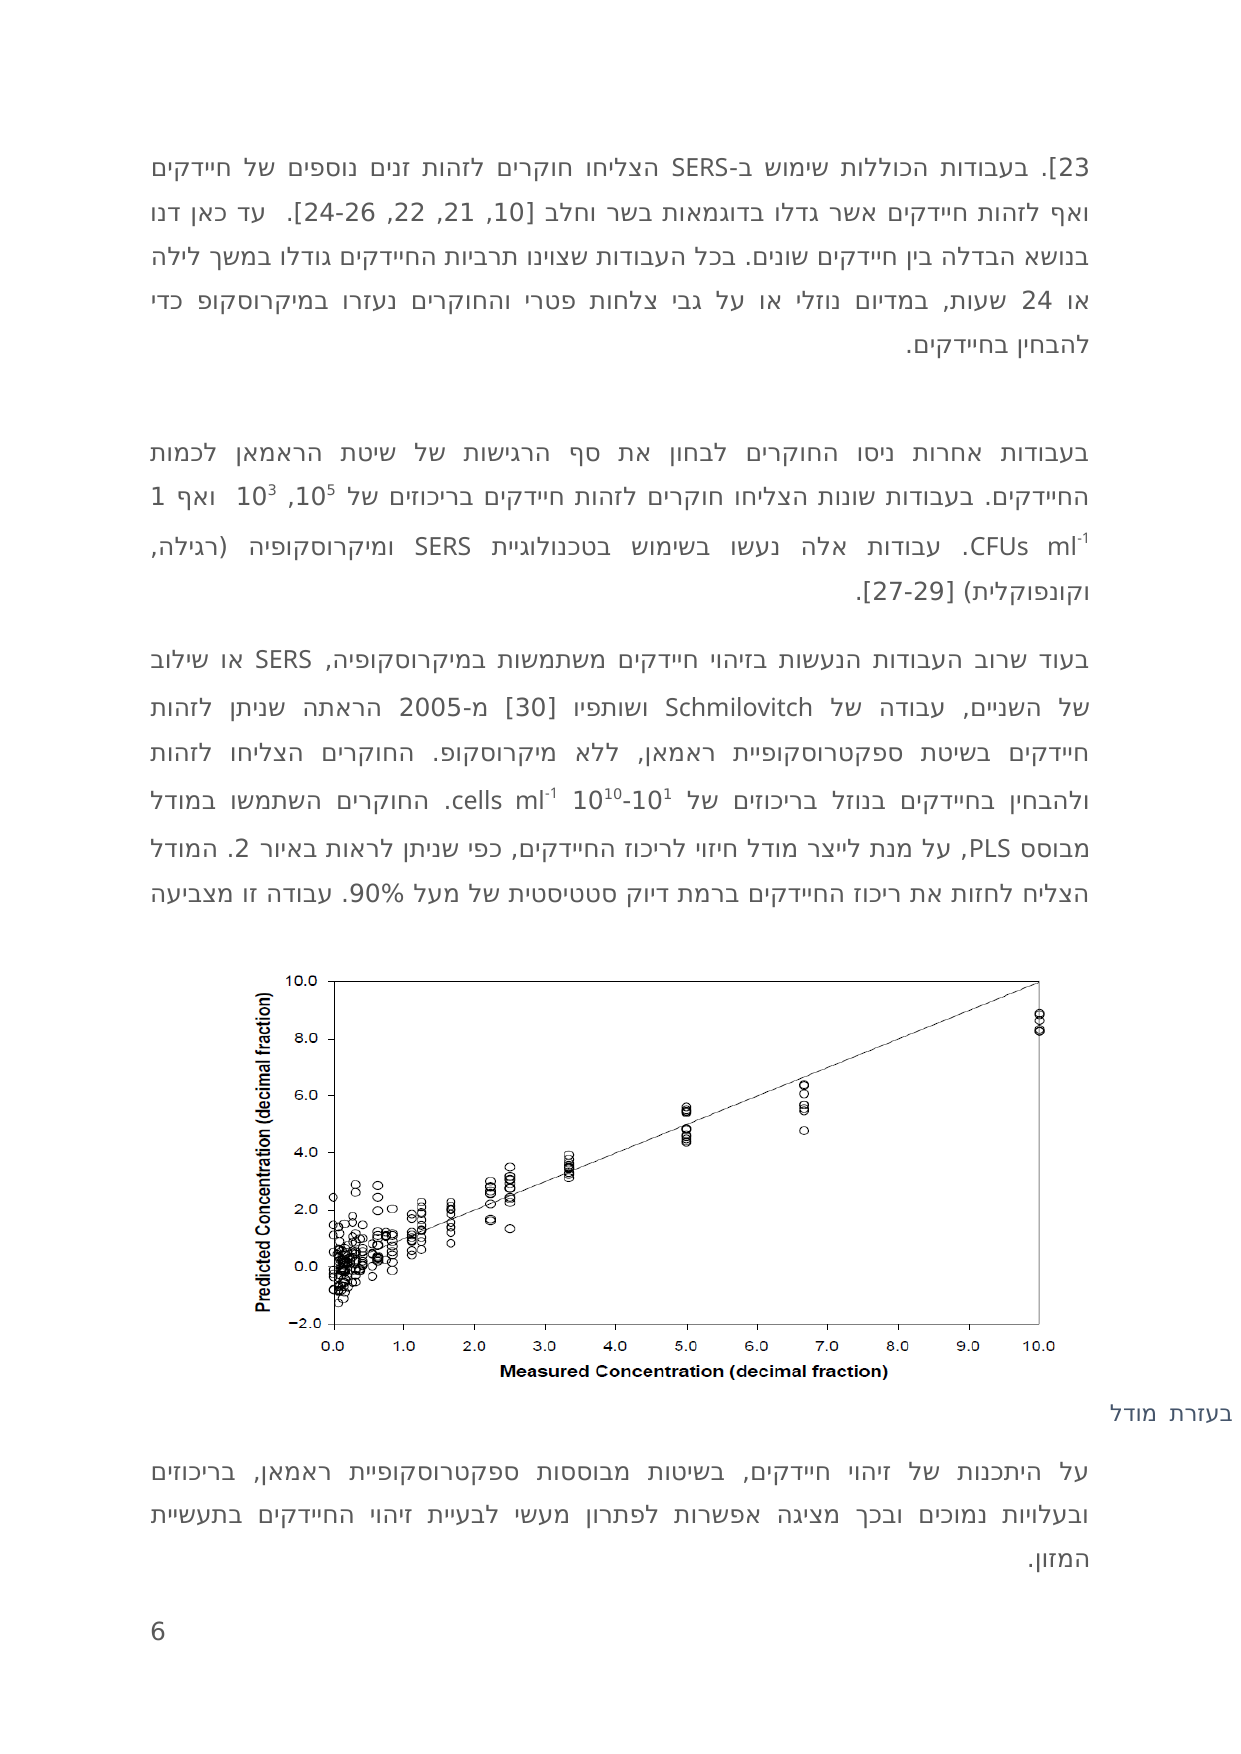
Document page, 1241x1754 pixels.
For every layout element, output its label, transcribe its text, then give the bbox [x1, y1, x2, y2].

text בעוד שרוב העבודות הנעשות בזיהוי חיידקים משתמשות במיקרוסקופיה, SERS או שילוב של השניים, עבודה של Schmilovitch ושותפיו [30] מ-2005 הראתה שניתן לזהות חיידקים בשיטת ספקטרוסקופיית ראמאן, ללא מיקרוסקופ. החוקרים הצליחו לזהות ולהבחין בחיידקים בנוזל בריכוזים של 1010-101 cells ml-1. החוקרים השתמשו במודל מבוסס PLS, על מנת לייצר מודל חיזוי לריכוז החיידקים, כפי שניתן לראות באיור 2. המודל הצליח לחזות את ריכוז החיידקים ברמת דיוק סטטיסטית של מעל 90%. עבודה זו מצביעה על היתכנות של זיהוי חיידקים, בשיטות מבוססות ספקטרוסקופיית ראמאן, בריכוזים ובעלויות נמוכים ובכך מציגה אפשרות לפתרון מעשי לבעיית זיהוי החיידקים בתעשיית המזון. [150, 641, 1090, 1573]
text בעבודות אחרות ניסו החוקרים לבחון את סף הרגישות של שיטת הראמאן לכמות החיידקים. בעבודות שונות הצליחו חוקרים לזהות חיידקים בריכוזים של 105, 103 ואף 1 CFUs ml-1. עבודות אלה נעשו בשימוש בטכנולוגיית SERS ומיקרוסקופיה (רגילה, וקונפוקלית) [27-29]. [150, 394, 1090, 606]
